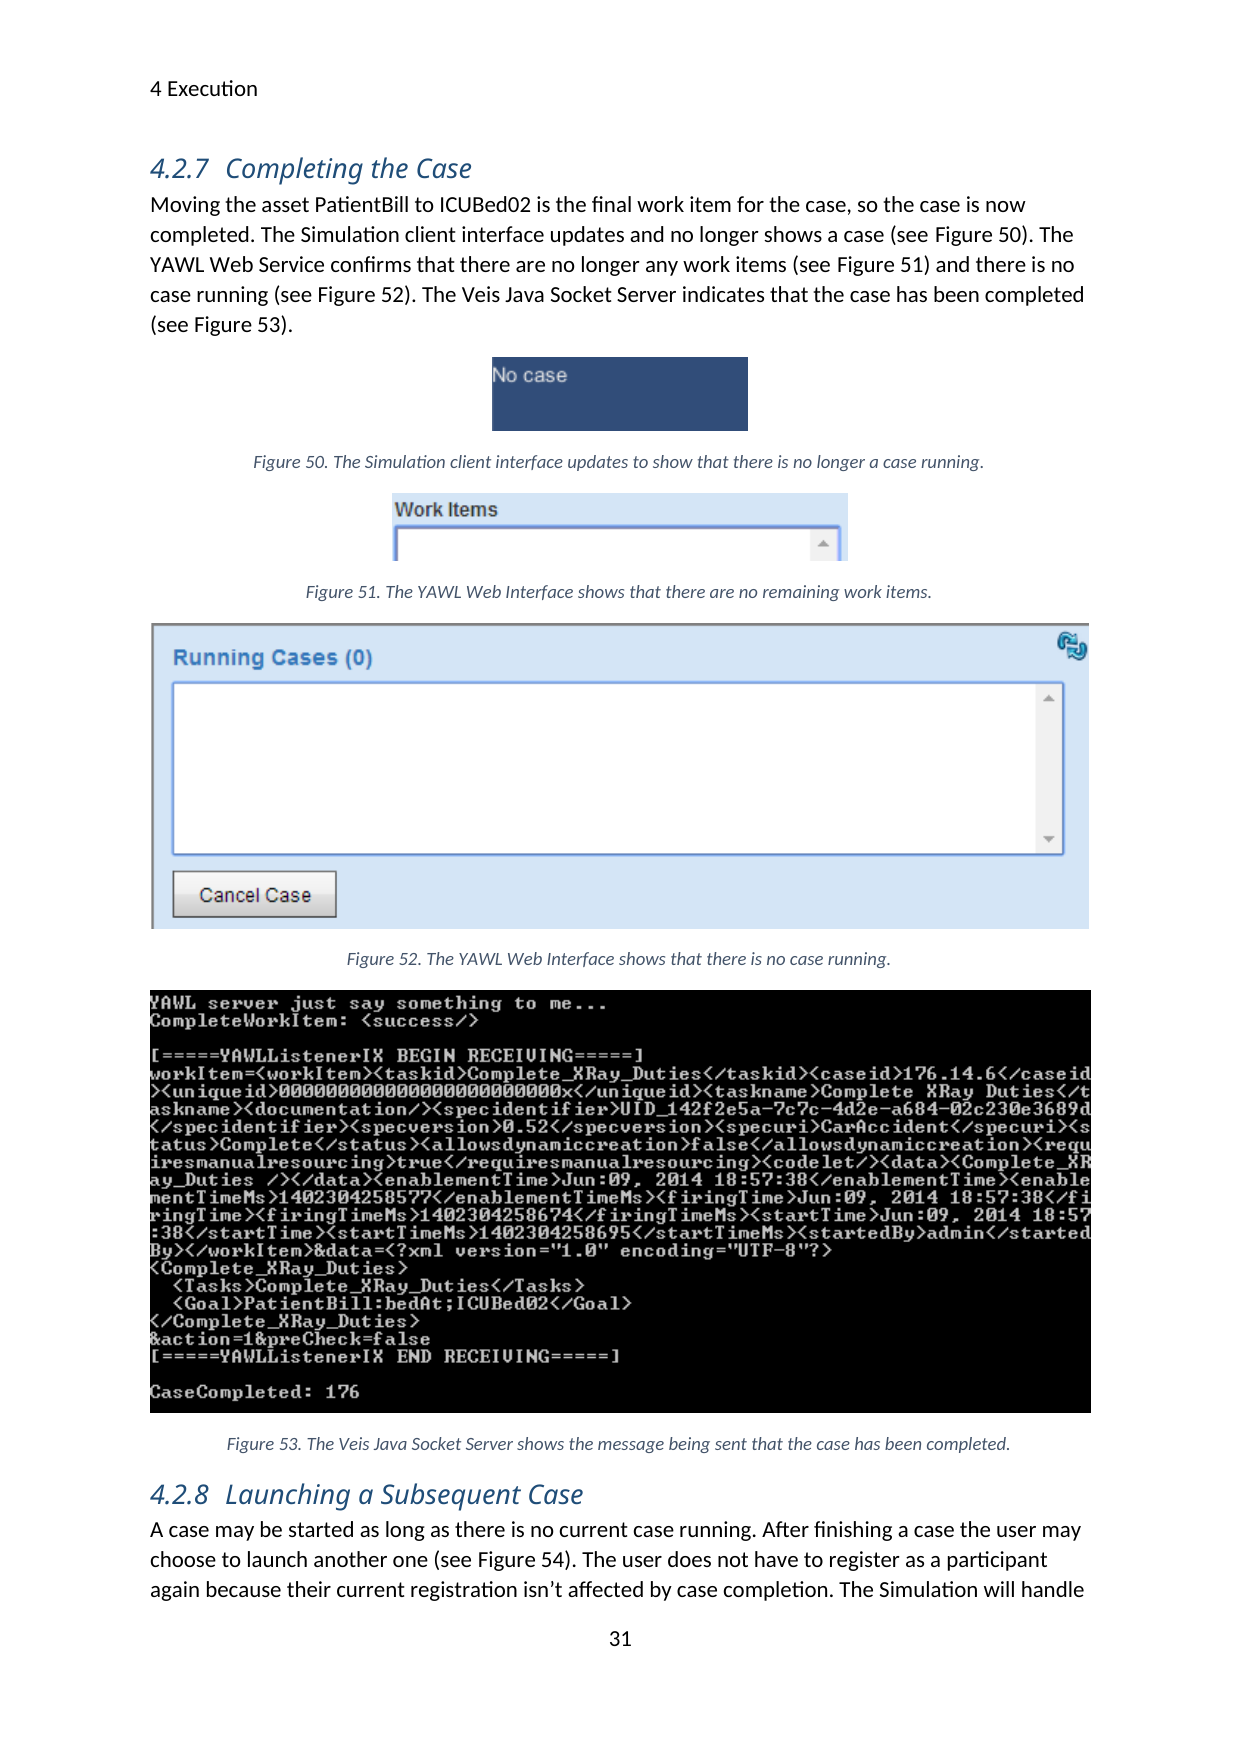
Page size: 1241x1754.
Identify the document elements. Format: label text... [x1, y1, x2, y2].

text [150, 1515, 1090, 1604]
text Moving the asset PatientBill to ICUBed02 is the final work item for the case, so the case is now completed. The Simulation client interface updates and no longer shows a case (see Figure 50). The YAWL Web Service confirms that there are no longer any work items (see Figure 51) and there is no case running (see Figure 52). The Veis Java Socket Server indicates that the case has been completed (see Figure 53). [150, 190, 1090, 339]
text Figure 52. The YAWL Web Interface shows that there is no case running. [150, 947, 1090, 970]
subtitle Launching a Subsequent Case [150, 1475, 1090, 1512]
picture [392, 493, 848, 561]
picture [150, 990, 1091, 1413]
text Figure 53. The Veis Java Socket Server shows the message being sent that the case has been completed. [150, 1432, 1090, 1454]
subtitle Completing the Case [150, 150, 1090, 187]
text Figure 51. The YAWL Web Interface shows that there are no remaining work items. [150, 580, 1090, 603]
picture [492, 357, 748, 431]
picture [151, 623, 1089, 929]
text Figure 50. The Simulation client interface updates to show that there is no longer a case running. [150, 450, 1090, 473]
